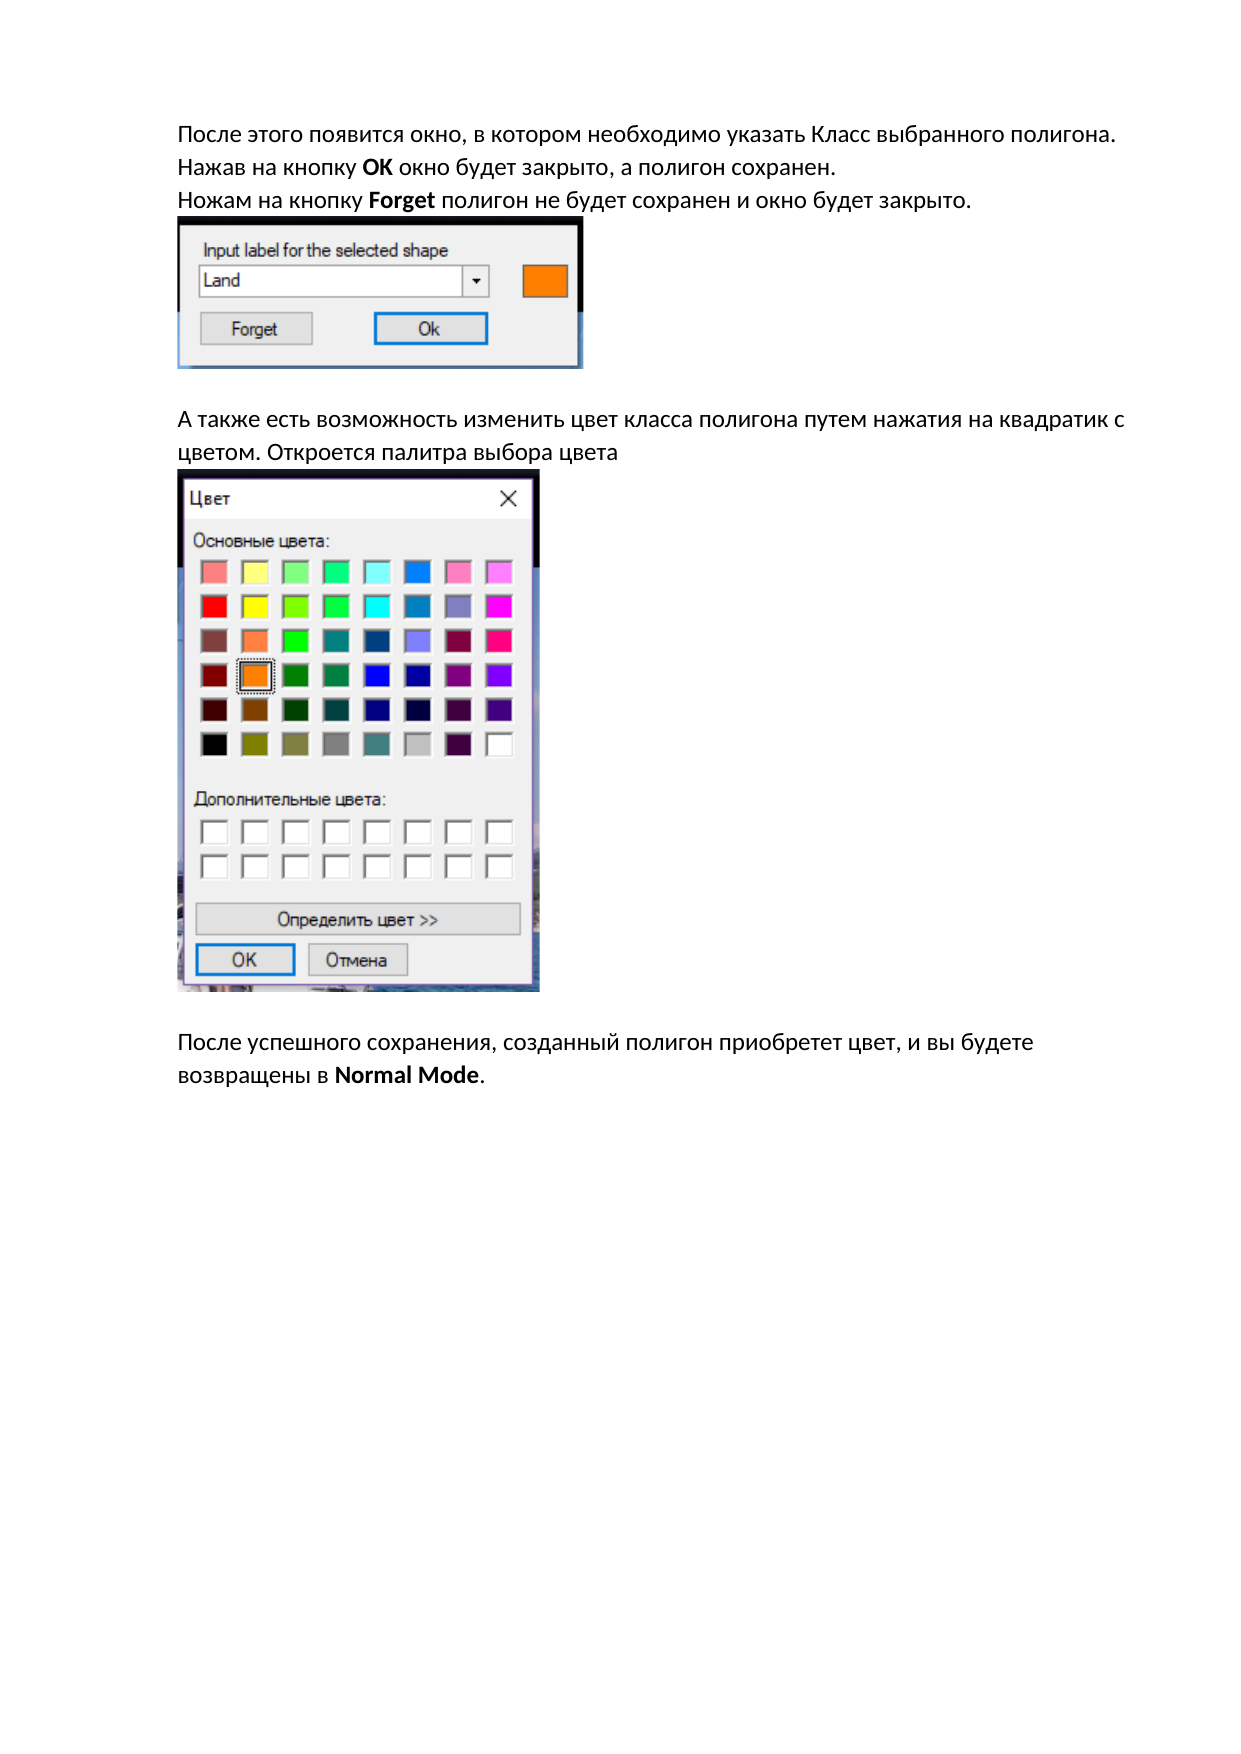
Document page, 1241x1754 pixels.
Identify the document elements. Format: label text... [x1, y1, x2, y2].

text После успешного сохранения, созданный полигон приобретет цвет, и вы будете возвращены в Normal Mode. [177, 1026, 1152, 1090]
text Нажав на кнопку OK окно будет закрыто, а полигон сохранен. [177, 151, 1152, 182]
picture [177, 216, 584, 369]
text Ножам на кнопку Forget полигон не будет сохранен и окно будет закрыто. [177, 184, 1152, 214]
text После этого появится окно, в котором необходимо указать Класс выбранного полигона. [177, 118, 1152, 149]
picture [177, 469, 540, 992]
text А также есть возможность изменить цвет класса полигона путем нажатия на квадратик с цветом. Откроется палитра выбора цвета [177, 403, 1152, 467]
